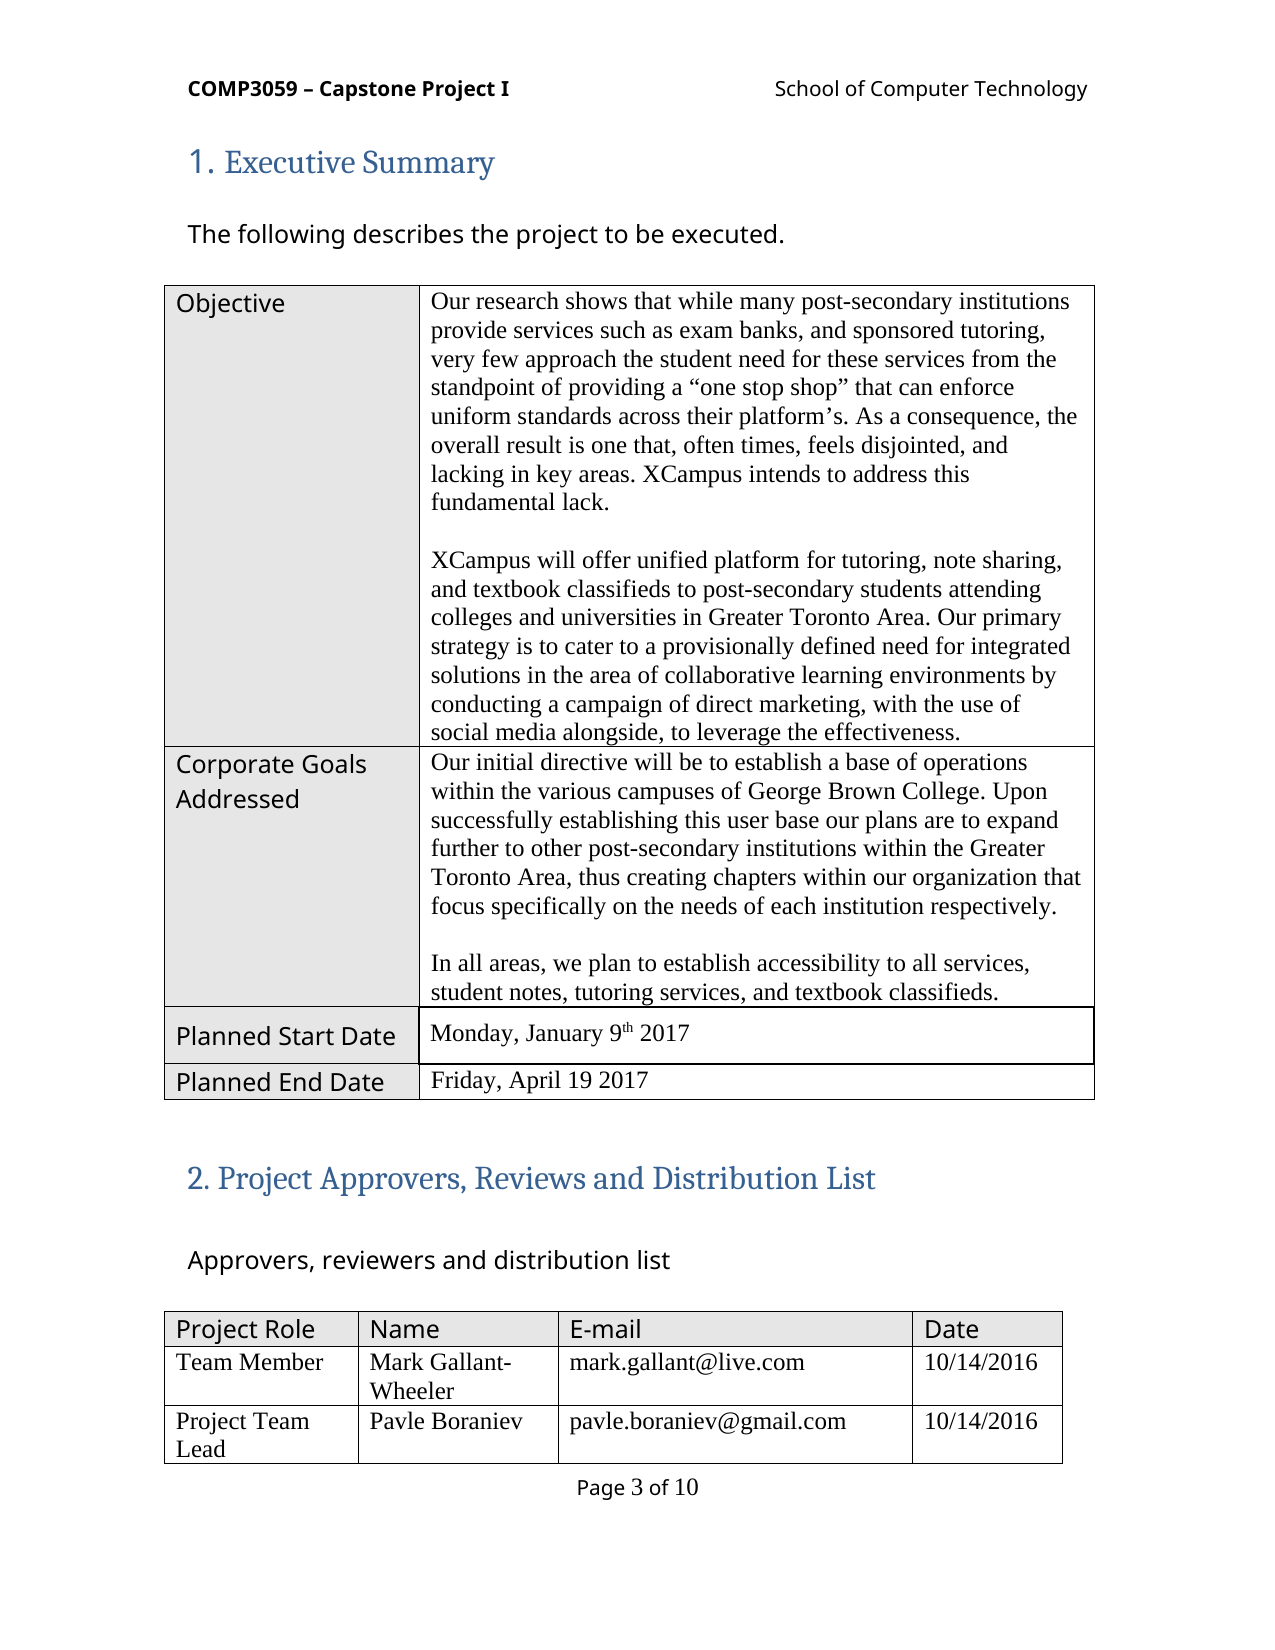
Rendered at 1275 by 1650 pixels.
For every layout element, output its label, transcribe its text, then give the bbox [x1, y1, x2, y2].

table_cell Corporate Goals Addressed [165, 747, 419, 1006]
table_cell 10/14/2016 [913, 1406, 1062, 1463]
table_cell Project Team Lead [165, 1406, 358, 1463]
subtitle 2. Project Approvers, Reviews and Distribution List [187, 1159, 1087, 1197]
table_cell mark.gallant@live.com [559, 1347, 912, 1405]
table_cell pavle.boraniev@gmail.com [559, 1406, 912, 1463]
table_cell Mark Gallant-Wheeler [359, 1347, 558, 1405]
table_cell Team Member [165, 1347, 358, 1405]
table_header Date [913, 1312, 1062, 1346]
table_cell Our initial directive will be to establish a base of operations within the various campuses of George Brown College. Upon successfully establishing this user base our plans are to expand further to other post-secondary institutions within the Greater Toronto Area, thus creating chapters within our organization that focus specifically on the needs of each institution respectively. In all areas, we plan to establish accessibility to all services, student notes, tutoring services, and textbook classifieds. [420, 747, 1094, 1006]
table_cell Planned End Date [165, 1064, 419, 1099]
table_header E-mail [559, 1312, 912, 1346]
text The following describes the project to be executed. [187, 217, 1087, 251]
table_header Our research shows that while many post-secondary institutions provide services such as exam banks, and sponsored tutoring, very few approach the student need for these services from the standpoint of providing a “one stop shop” that can enforce uniform standards across their platform’s. As a consequence, the overall result is one that, often times, feels disjointed, and lacking in key areas. XCampus intends to address this fundamental lack. XCampus will offer unified platform for tutoring, note sharing, and textbook classifieds to post-secondary students attending colleges and universities in Greater Toronto Area. Our primary strategy is to cater to a provisionally defined need for integrated solutions in the area of collaborative learning environments by conducting a campaign of direct marketing, with the use of social media alongside, to leverage the effectiveness. [420, 286, 1094, 746]
table_header Name [359, 1312, 558, 1346]
text Approvers, reviewers and distribution list [187, 1243, 1087, 1277]
table_cell Monday, January 9th 2017 [420, 1008, 1093, 1063]
table_cell Friday, April 19 2017 [420, 1065, 1094, 1099]
table_cell 10/14/2016 [913, 1347, 1062, 1405]
table_cell Planned Start Date [165, 1007, 418, 1063]
table_header Objective [165, 286, 419, 746]
table_cell Pavle Boraniev [359, 1406, 558, 1463]
subtitle 1. Executive Summary [187, 137, 1087, 183]
table_header Project Role [165, 1312, 358, 1346]
